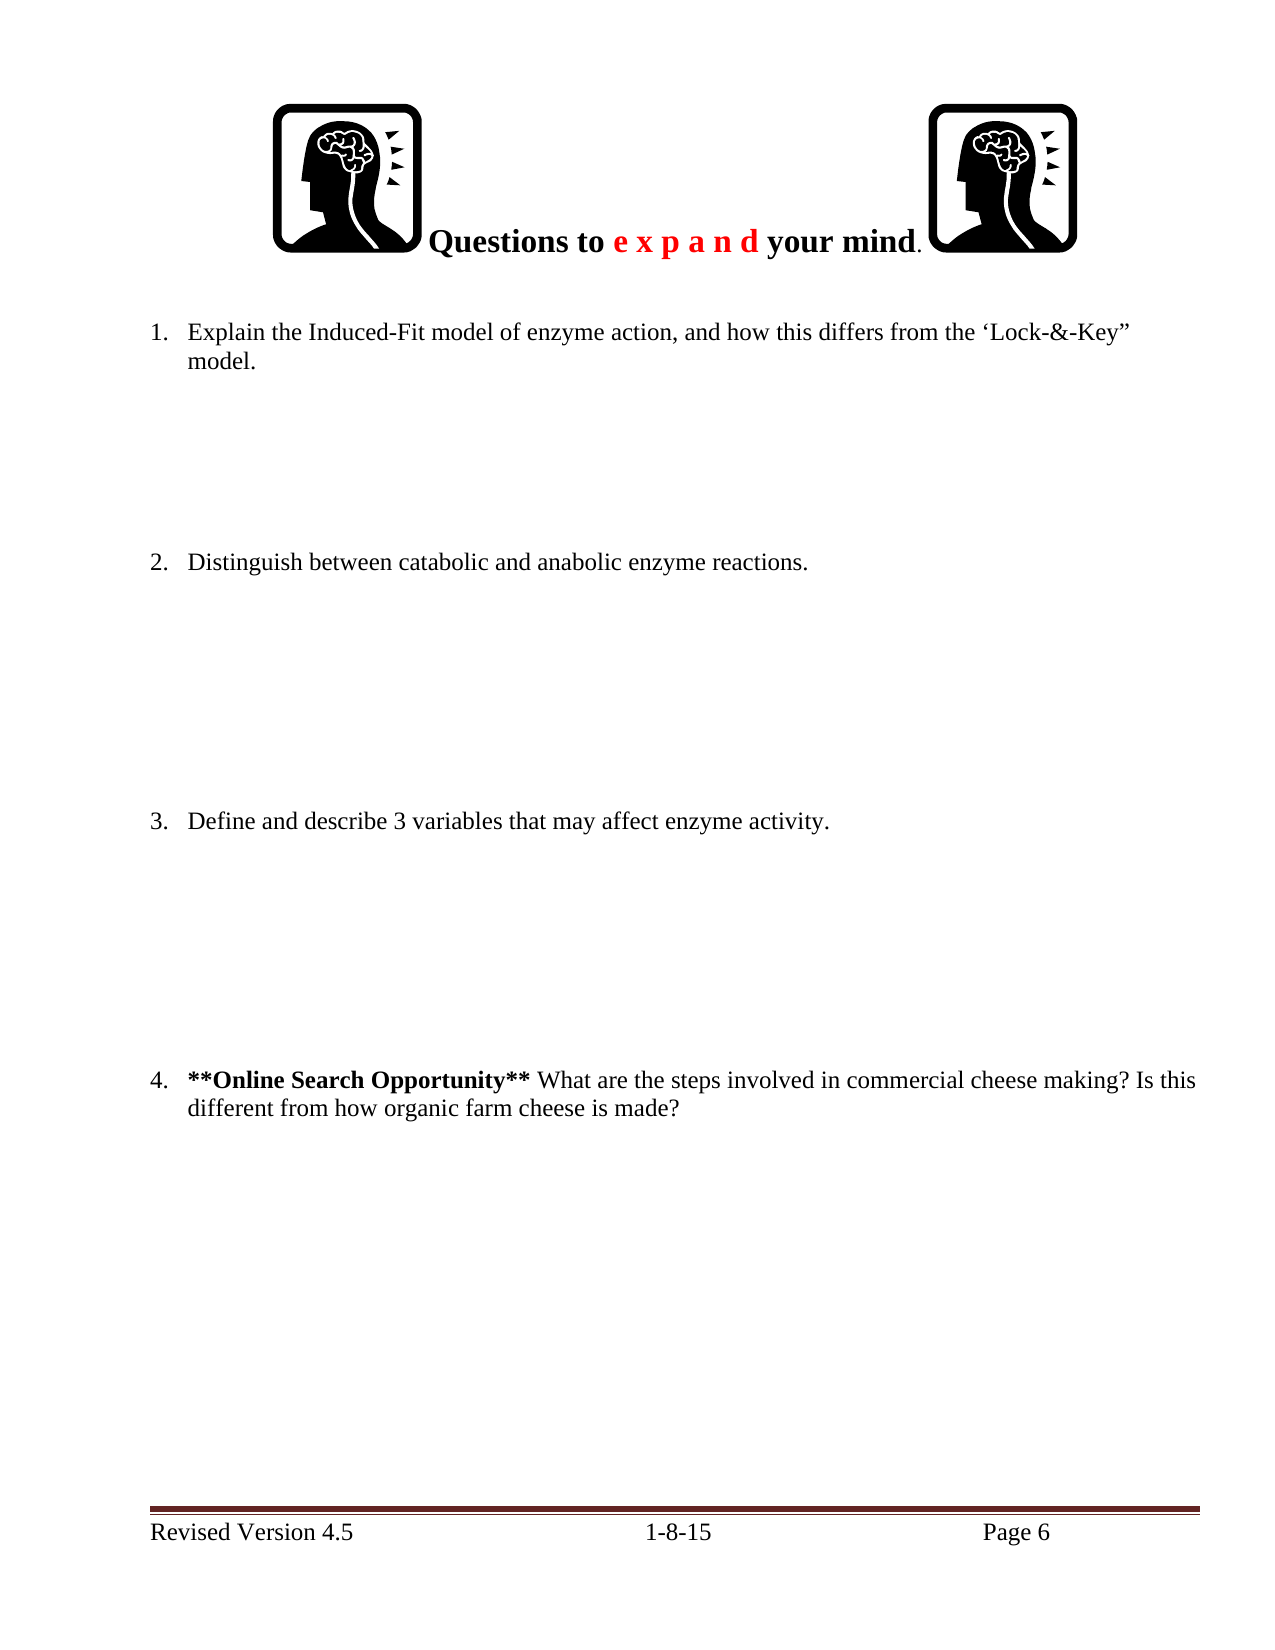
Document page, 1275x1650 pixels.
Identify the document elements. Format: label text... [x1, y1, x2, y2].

list **Online Search Opportunity** What are the steps involved in commercial cheese making? Is this different from how organic farm cheese is made? [150, 1065, 1200, 1122]
list Explain the Induced-Fit model of enzyme action, and how this differs from the ‘Lock-&-Key” model. [150, 317, 1200, 375]
text Questions to e x p a n d your mind. [150, 104, 1200, 260]
list Define and describe 3 variables that may affect enzyme activity. [150, 806, 1200, 835]
list Distinguish between catabolic and anabolic enzyme reactions. [150, 547, 1200, 576]
